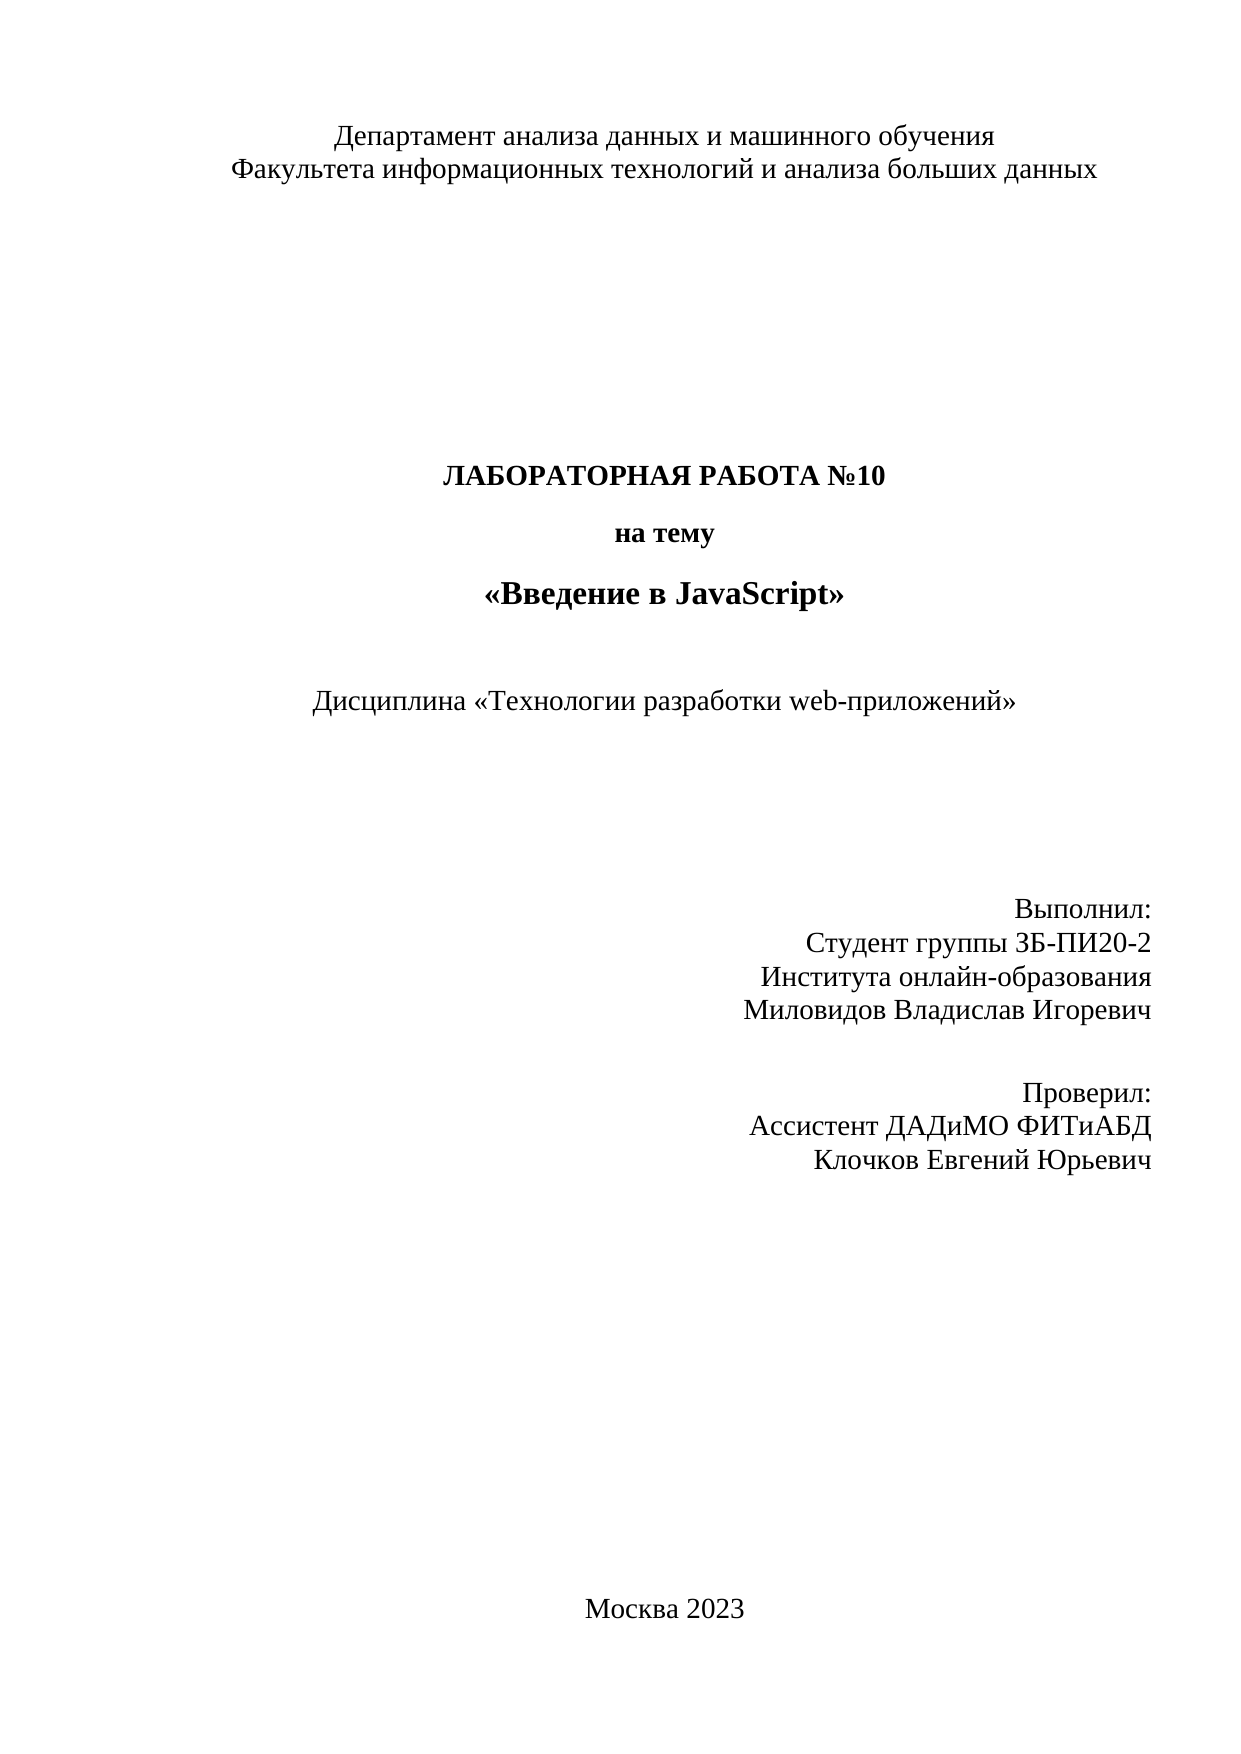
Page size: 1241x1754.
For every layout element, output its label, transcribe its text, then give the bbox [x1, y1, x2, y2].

text ЛАБОРАТОРНАЯ РАБОТА №10 [177, 458, 1152, 492]
text Миловидов Владислав Игоревич [177, 992, 1152, 1026]
text Департамент анализа данных и машинного обучения [177, 118, 1152, 152]
text Проверил: [177, 1075, 1152, 1108]
text Факультета информационных технологий и анализа больших данных [177, 152, 1152, 185]
text на тему [177, 516, 1152, 549]
text Выполнил: [177, 892, 1152, 925]
text Института онлайн-образования [177, 959, 1152, 992]
text Студент группы ЗБ-ПИ20-2 [177, 925, 1152, 959]
text «Введение в JavaScript» [177, 573, 1152, 611]
text Москва 2023 [177, 1591, 1152, 1624]
text Клочков Евгений Юрьевич [177, 1142, 1152, 1251]
text Ассистент ДАДиМО ФИТиАБД [177, 1108, 1152, 1142]
text Дисциплина «Технологии разработки web-приложений» [177, 683, 1152, 717]
